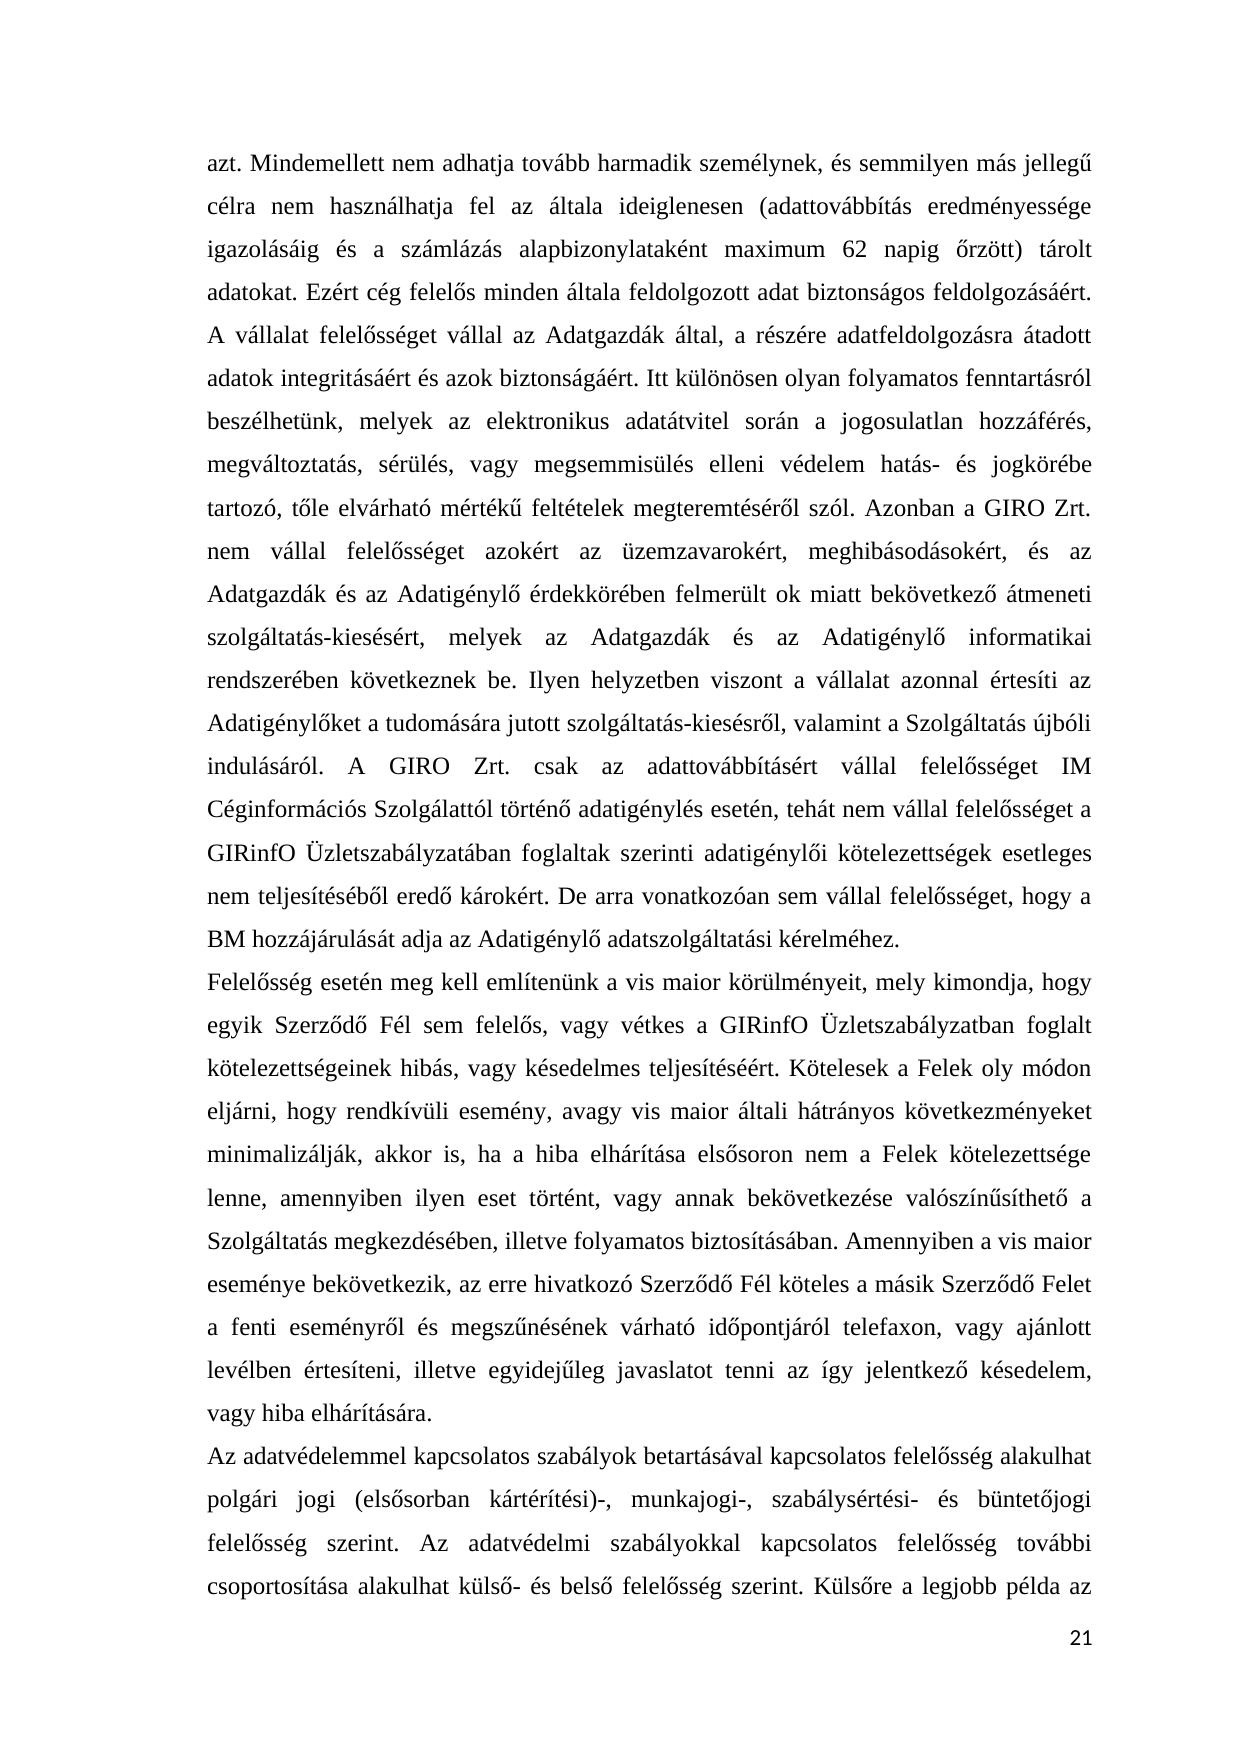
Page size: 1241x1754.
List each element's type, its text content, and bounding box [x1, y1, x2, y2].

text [207, 1441, 1092, 1599]
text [207, 148, 1092, 953]
text Felelősség esetén meg kell említenünk a vis maior körülményeit, mely kimondja, hogy egyik Szerződő Fél sem felelős, vagy vétkes a GIRinfO Üzletszabályzatban foglalt kötelezettségeinek hibás, vagy késedelmes teljesítéséért. Kötelesek a Felek oly módon eljárni, hogy rendkívüli esemény, avagy vis maior általi hátrányos következményeket minimalizálják, akkor is, ha a hiba elhárítása elsősoron nem a Felek kötelezettsége lenne, amennyiben ilyen eset történt, vagy annak bekövetkezése valószínűsíthető a Szolgáltatás megkezdésében, illetve folyamatos biztosításában. Amennyiben a vis maior eseménye bekövetkezik, az erre hivatkozó Szerződő Fél köteles a másik Szerződő Felet a fenti eseményről és megszűnésének várható időpontjáról telefaxon, vagy ajánlott levélben értesíteni, illetve egyidejűleg javaslatot tenni az így jelentkező késedelem, vagy hiba elhárítására. [207, 967, 1092, 1427]
